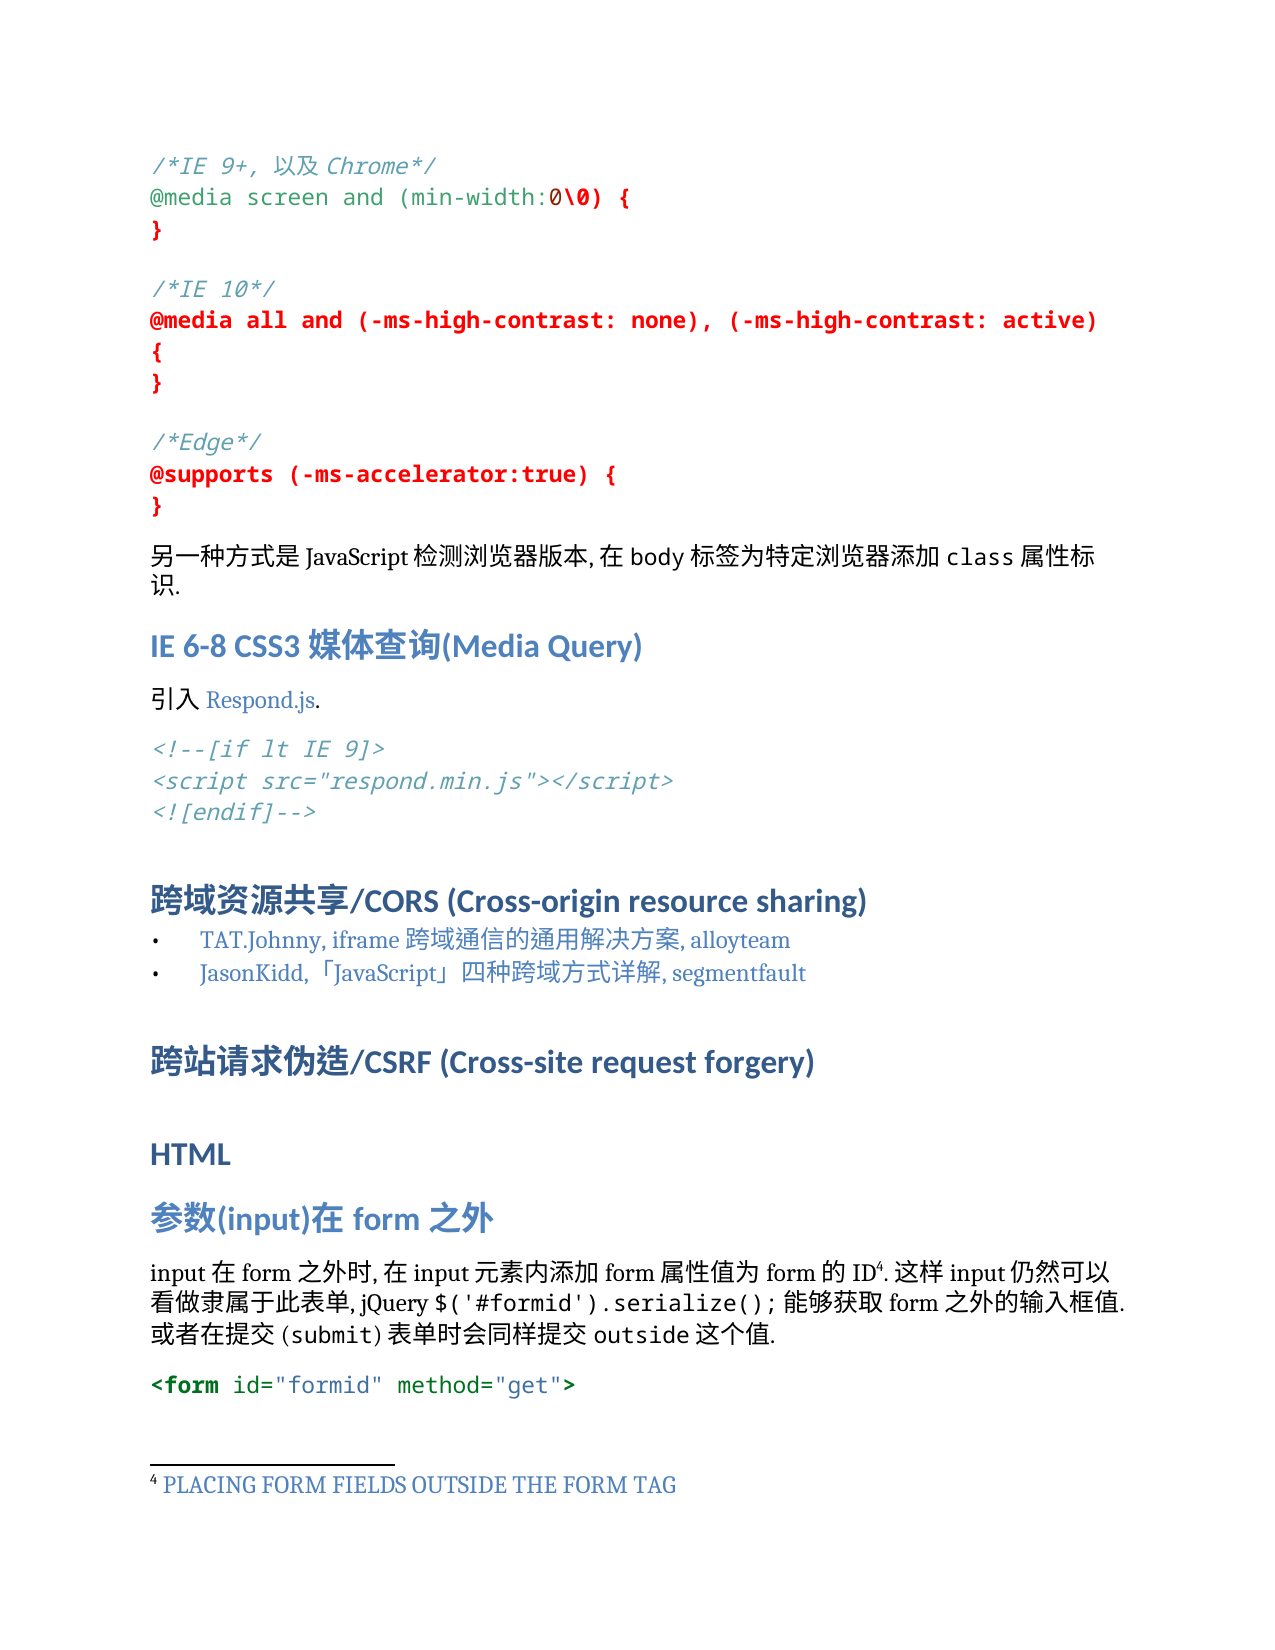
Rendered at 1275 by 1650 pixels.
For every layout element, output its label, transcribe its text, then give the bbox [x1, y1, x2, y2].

subtitle HTML [150, 1133, 1125, 1174]
subtitle 跨域资源共享/CORS (Cross-origin resource sharing) [150, 877, 1125, 922]
text 另一种方式是 JavaScript 检测浏览器版本, 在 body 标签为特定浏览器添加 class 属性标识. [150, 541, 1125, 601]
list TAT.Johnny, iframe跨域通信的通用解决方案, alloyteam [150, 926, 1125, 955]
text /*IE 9+, 以及 Chrome*/ @media screen and (min-width:0\0) { } /*IE 10*/ @media all and (-ms-high-contrast: none), (-ms-high-contrast: active) { } /*Edge*/ @supports (-ms-accelerator:true) { } [150, 150, 1125, 520]
subtitle 参数(input)在 form 之外 [150, 1194, 1125, 1240]
list JasonKidd,「JavaScript」四种跨域方式详解, segmentfault [150, 959, 1125, 987]
subtitle IE 6-8 CSS3 媒体查询(Media Query) [150, 622, 1125, 667]
text <!--[if lt IE 9]> <script src="respond.min.js"></script> <![endif]--> [150, 733, 1125, 827]
text 引入 Respond.js. [150, 686, 1125, 714]
subtitle 跨站请求伪造/CSRF (Cross-site request forgery) [150, 1037, 1125, 1083]
